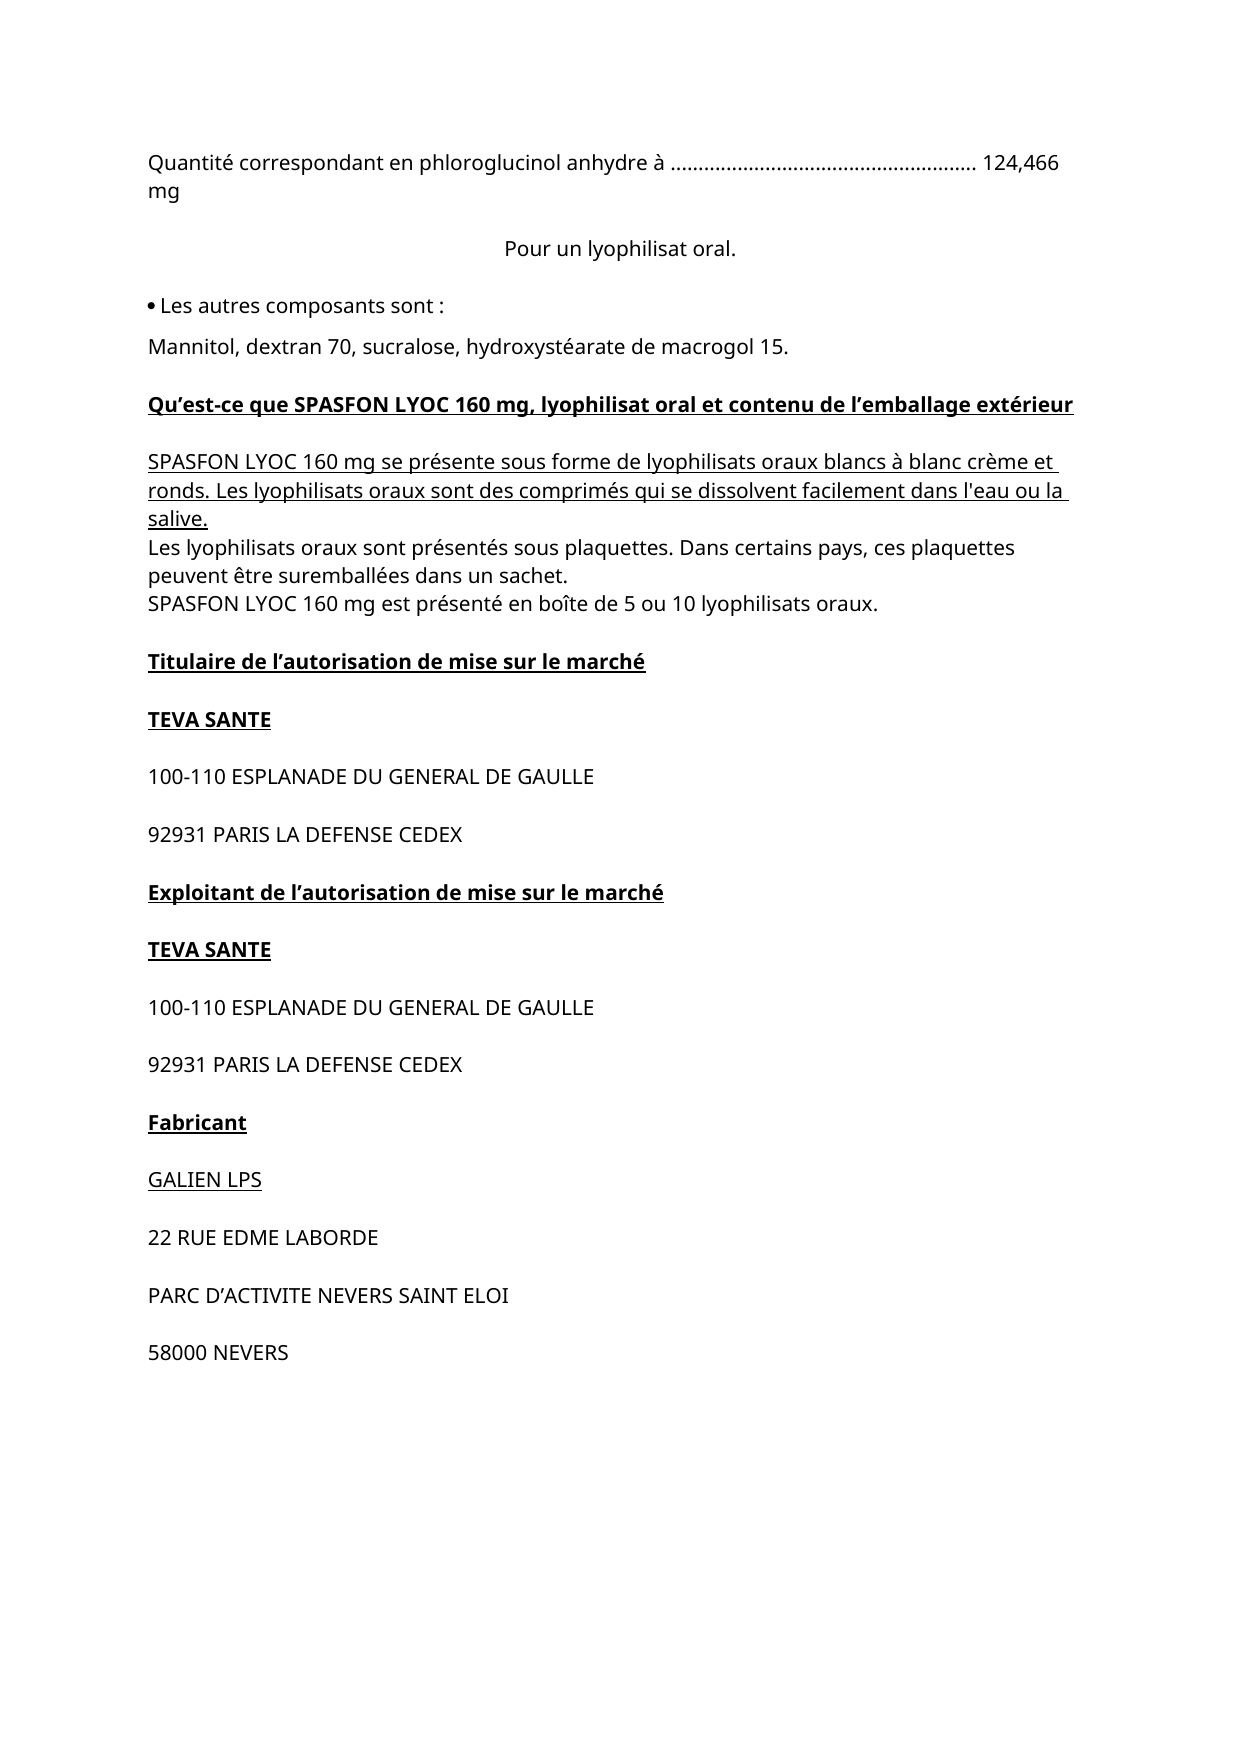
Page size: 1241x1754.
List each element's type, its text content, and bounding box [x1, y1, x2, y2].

text SPASFON LYOC 160 mg est présenté en boîte de 5 ou 10 lyophilisats oraux. [148, 589, 1093, 618]
text Quantité correspondant en phloroglucinol anhydre à ....................................................... 124,466 mg [148, 148, 1093, 204]
text Les lyophilisats oraux sont présentés sous plaquettes. Dans certains pays, ces plaquettes peuvent être suremballées dans un sachet. [148, 533, 1093, 589]
text SPASFON LYOC 160 mg se présente sous forme de lyophilisats oraux blancs à blanc crème et ronds. Les lyophilisats oraux sont des comprimés qui se dissolvent facilement dans l'eau ou la salive. [148, 447, 1093, 533]
text PARC D’ACTIVITE NEVERS SAINT ELOI [148, 1281, 1093, 1309]
text Mannitol, dextran 70, sucralose, hydroxystéarate de macrogol 15. [148, 332, 1093, 361]
text 92931 PARIS LA DEFENSE CEDEX [148, 1050, 1093, 1079]
text 100-110 ESPLANADE DU GENERAL DE GAULLE [148, 993, 1015, 1021]
text GALIEN LPS [148, 1166, 1093, 1194]
text Titulaire de l’autorisation de mise sur le marché [148, 647, 1093, 676]
text  Les autres composants sont : [148, 291, 1093, 320]
text Exploitant de l’autorisation de mise sur le marché [148, 878, 1093, 906]
text 58000 NEVERS [148, 1338, 1093, 1367]
text TEVA SANTE [148, 705, 1015, 733]
text Fabricant [148, 1108, 1093, 1136]
text Qu’est-ce que SPASFON LYOC 160 mg, lyophilisat oral et contenu de l’emballage extérieur [148, 390, 1093, 418]
text Pour un lyophilisat oral. [148, 234, 1093, 262]
text 100-110 ESPLANADE DU GENERAL DE GAULLE [148, 762, 1015, 791]
text 22 RUE EDME LABORDE [148, 1223, 1093, 1252]
text 92931 PARIS LA DEFENSE CEDEX [148, 820, 1093, 848]
text TEVA SANTE [148, 935, 1015, 964]
